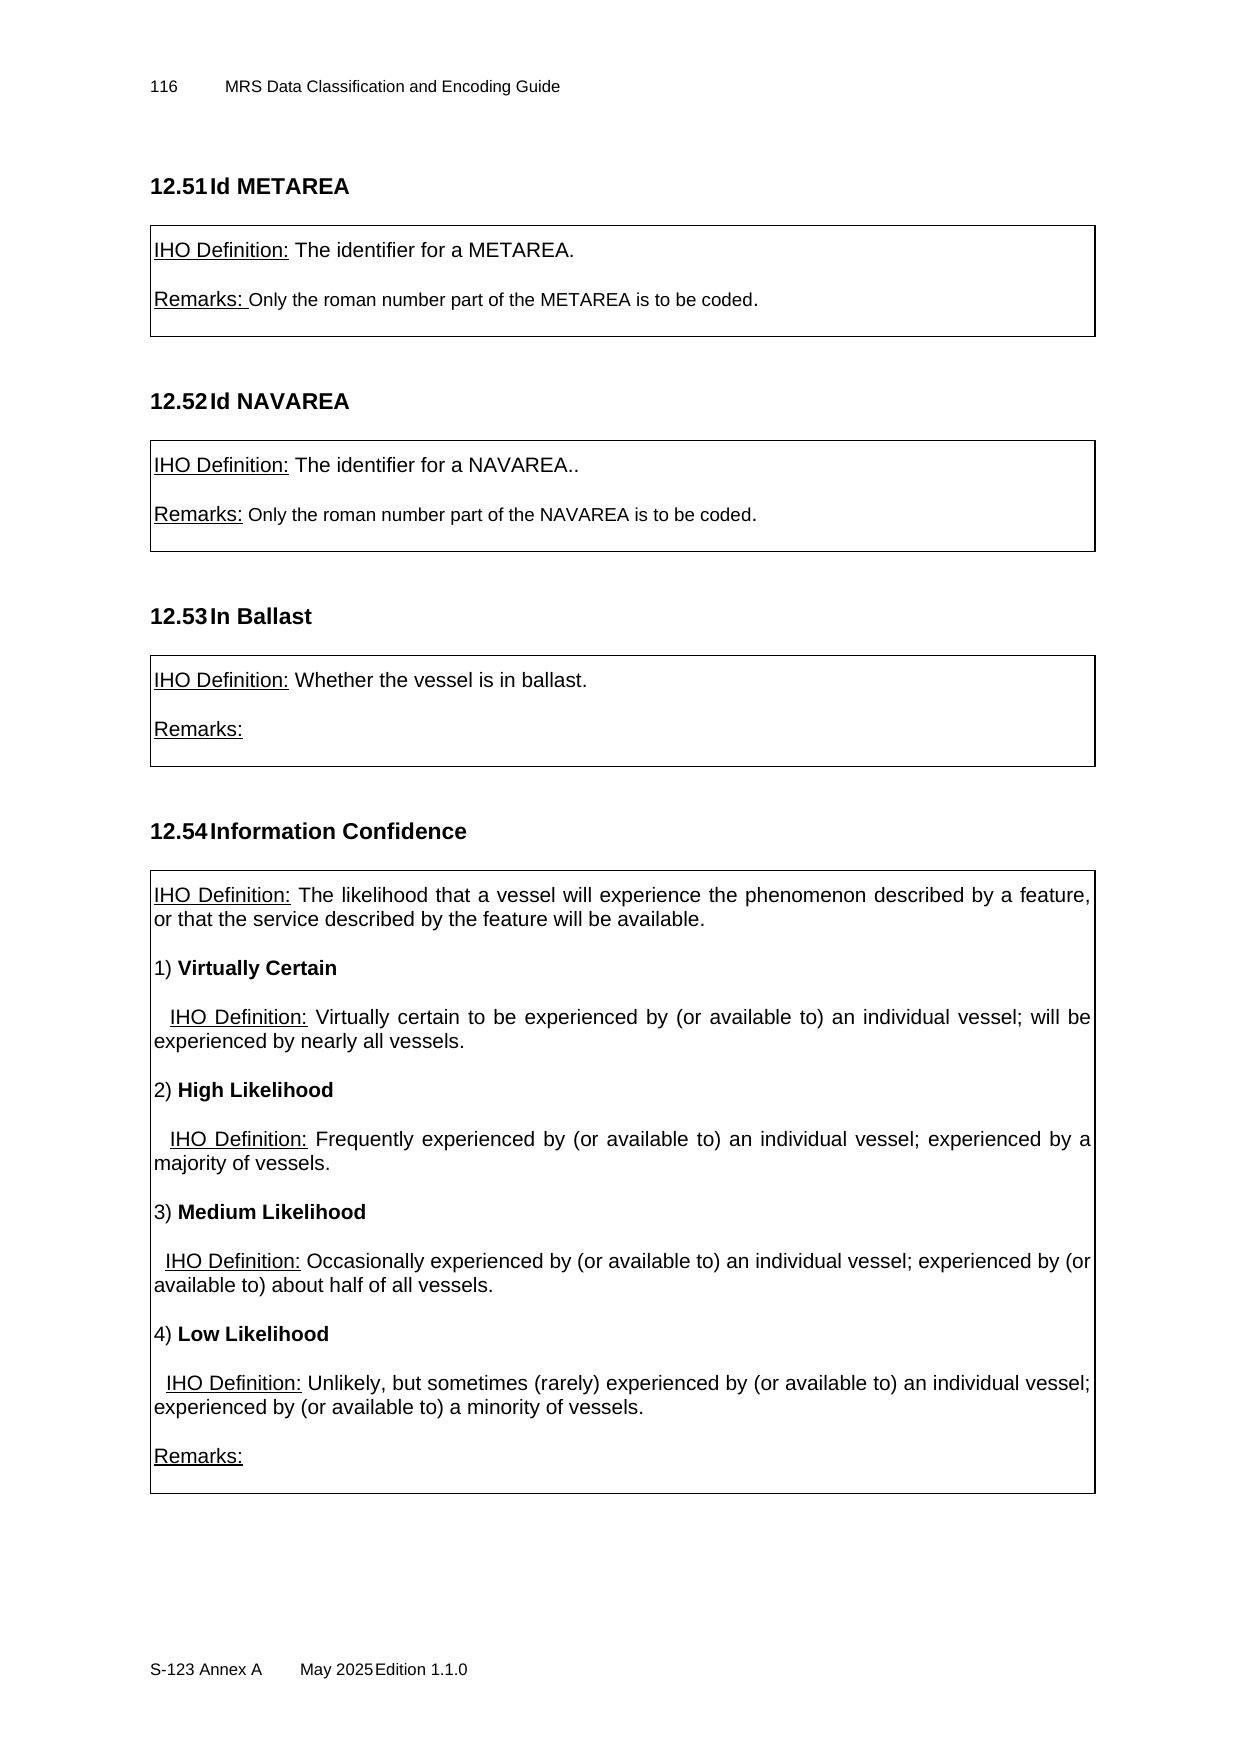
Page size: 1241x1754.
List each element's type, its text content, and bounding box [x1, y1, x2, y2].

subtitle Information Confidence [150, 818, 1090, 844]
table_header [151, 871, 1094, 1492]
subtitle Id NAVAREA [150, 389, 1090, 415]
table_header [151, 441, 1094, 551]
subtitle Id METAREA [150, 174, 1090, 200]
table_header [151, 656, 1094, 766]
subtitle In Ballast [150, 603, 1090, 629]
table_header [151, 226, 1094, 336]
